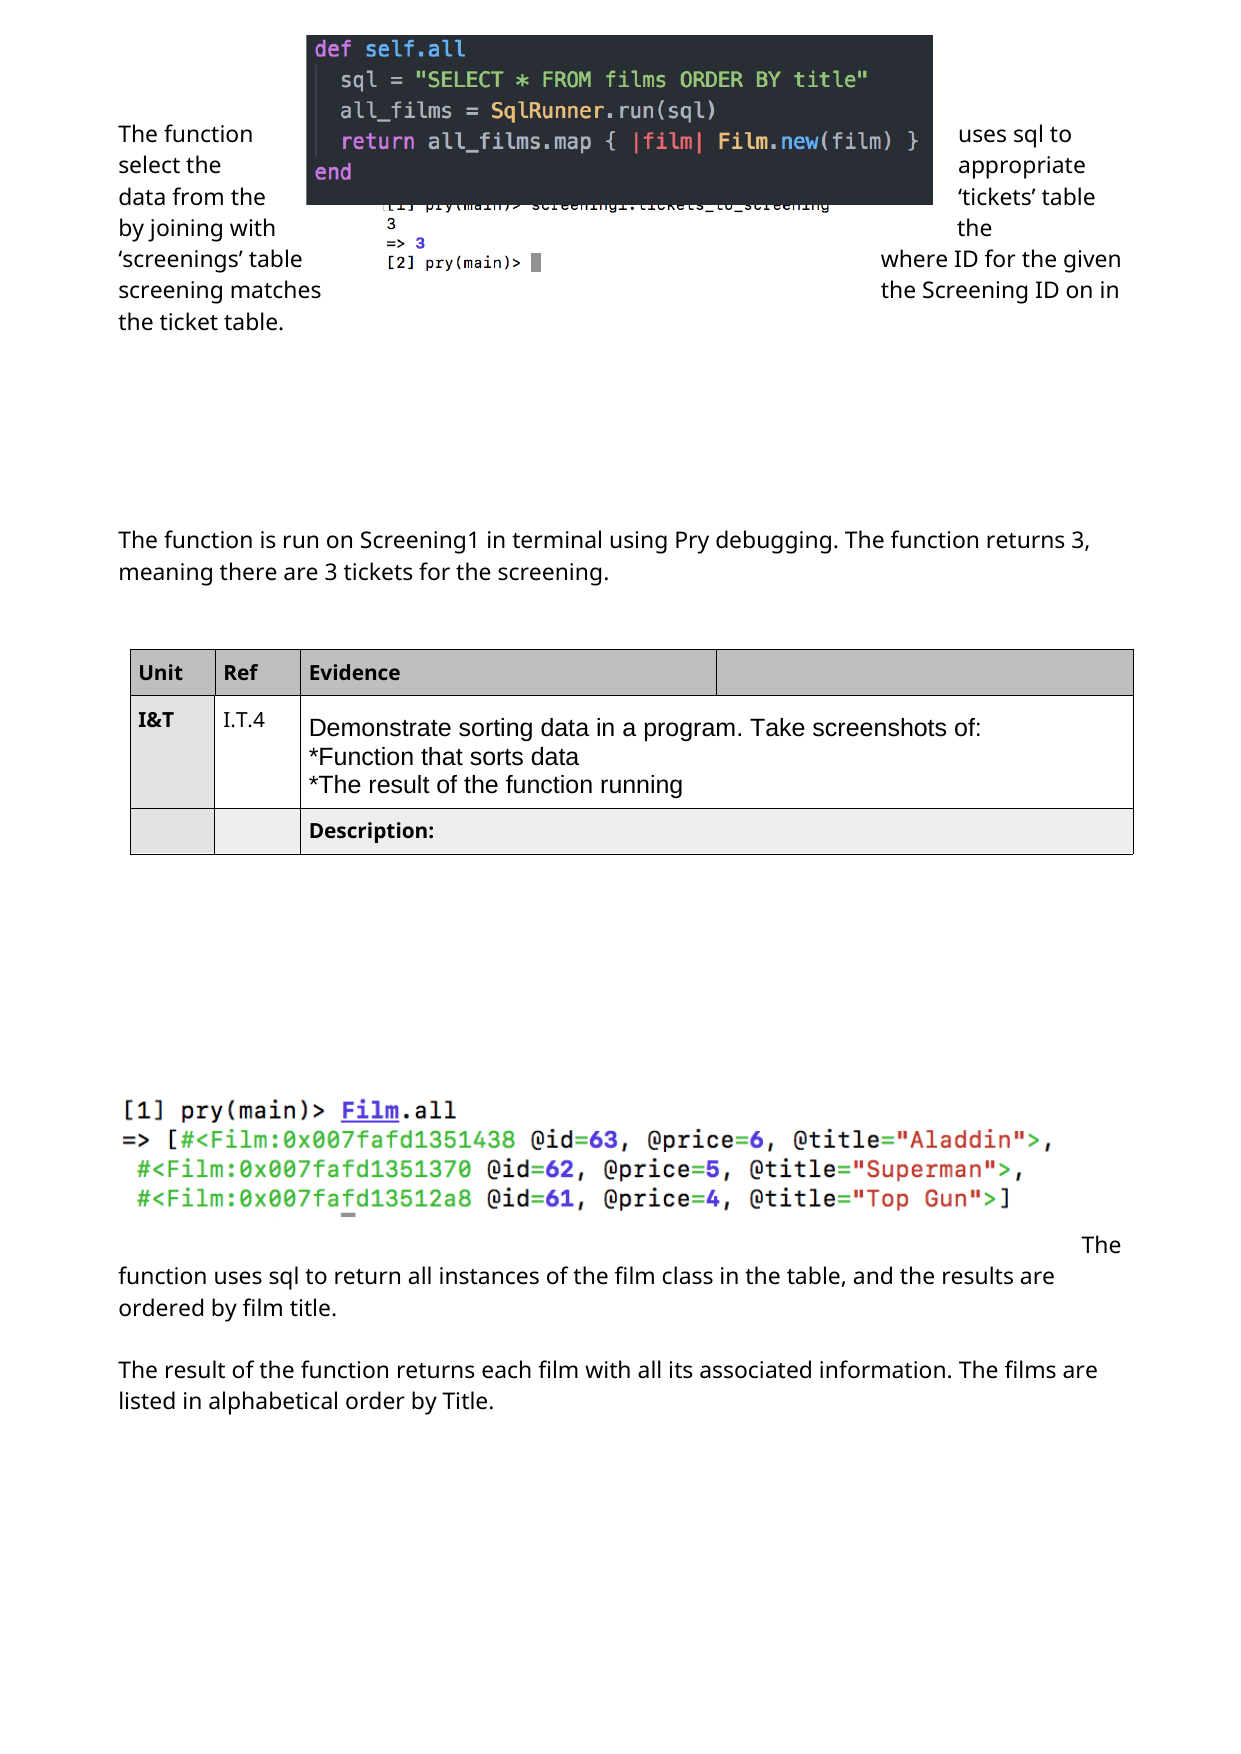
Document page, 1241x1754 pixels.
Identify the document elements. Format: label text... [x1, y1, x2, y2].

picture [305, 35, 933, 276]
table_cell Demonstrate sorting data in a program. Take screenshots of: *Function that sorts data *The result of the function running [301, 696, 1133, 808]
table_header Ref [216, 650, 300, 695]
table_cell [215, 809, 300, 853]
text The result of the function returns each film with all its associated information. The films are listed in alphabetical order by Title. [118, 1354, 1122, 1417]
table_header [717, 650, 1133, 695]
table_cell I.T.4 [215, 696, 300, 808]
table_header Evidence [301, 650, 716, 695]
picture [120, 1087, 1060, 1217]
table_cell Description: [301, 809, 1133, 853]
table_cell I&T [131, 696, 214, 808]
table_header Unit [131, 650, 215, 695]
text The function is run on Screening1 in terminal using Pry debugging. The function returns 3, meaning there are 3 tickets for the screening. [118, 524, 1122, 587]
table_cell [131, 809, 214, 853]
text The function uses sql to select the appropriate data from the ‘tickets’ table by joining with the ‘screenings’ table where ID for the given screening matches the Screening ID on in the ticket table. [118, 118, 1122, 337]
